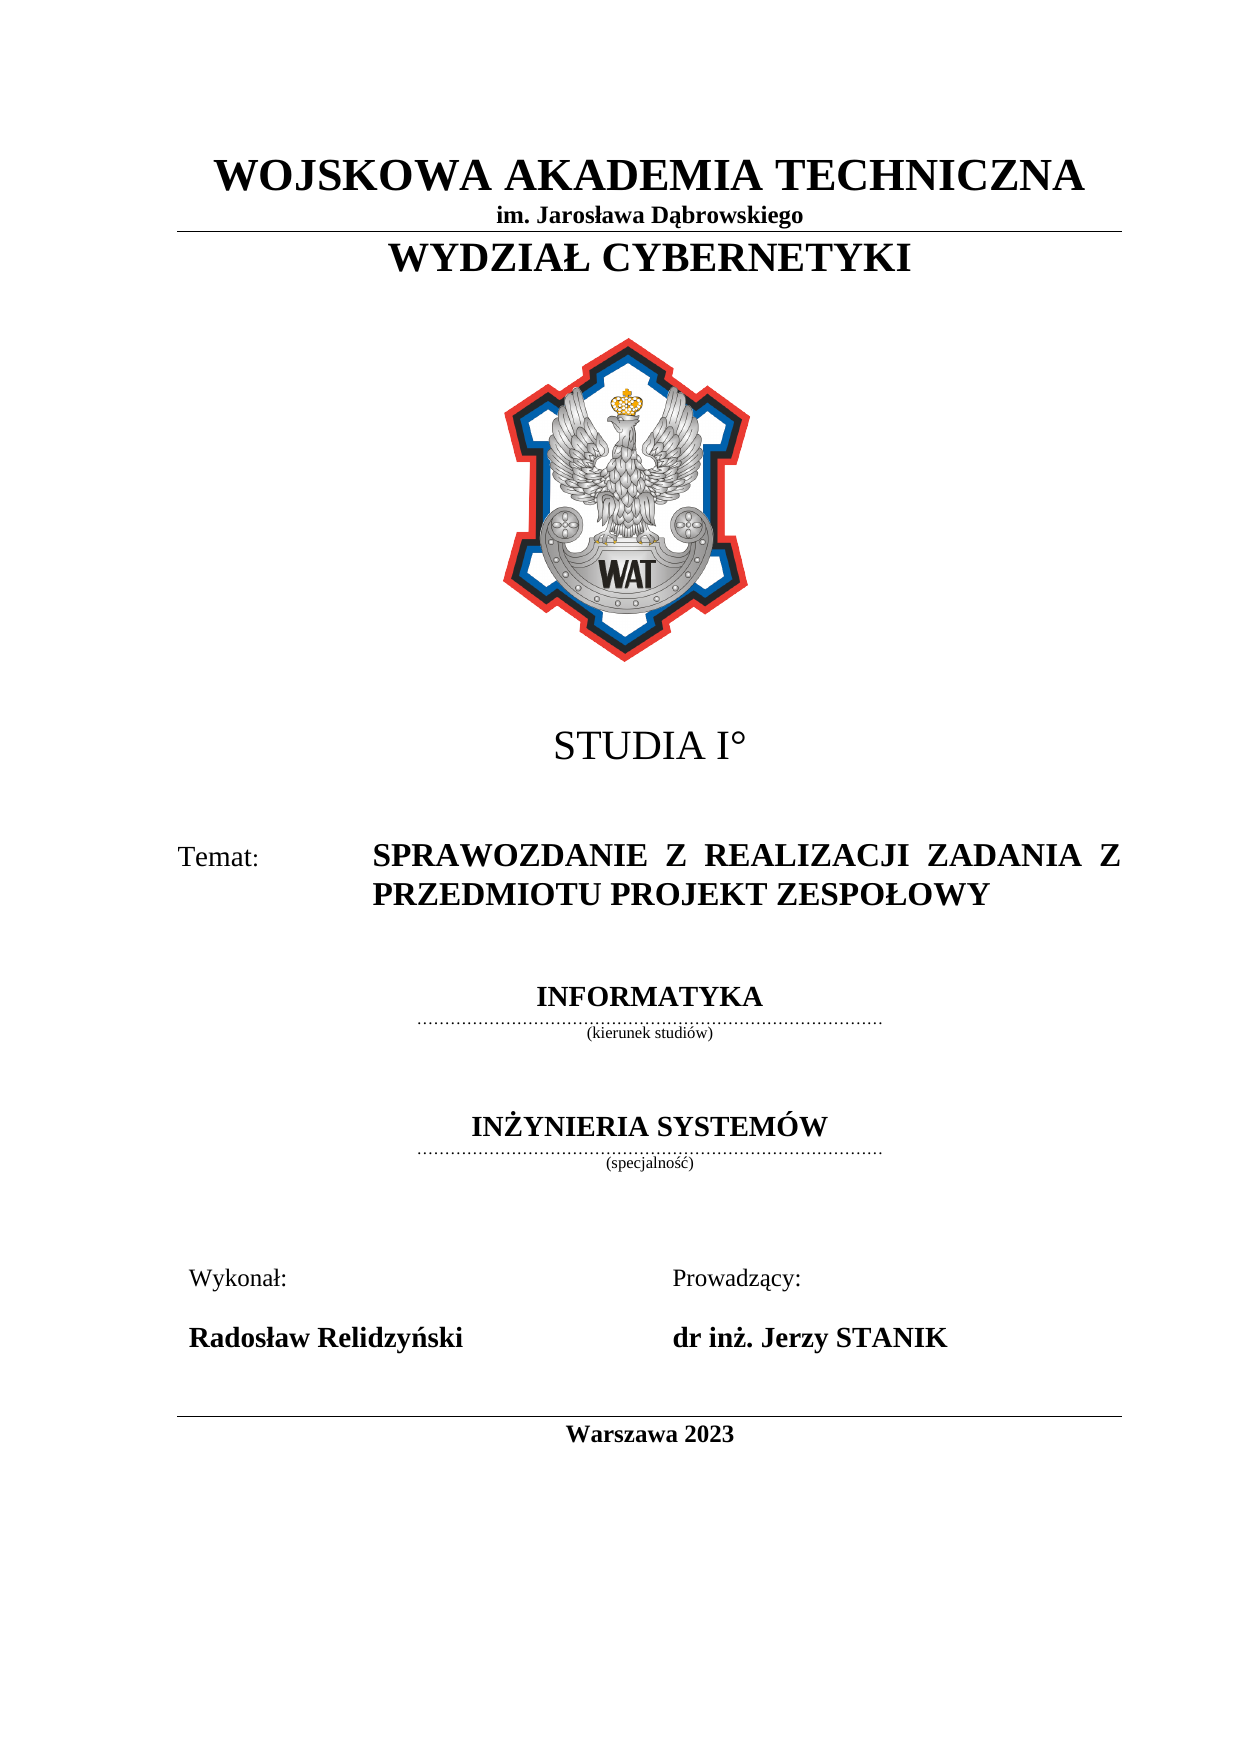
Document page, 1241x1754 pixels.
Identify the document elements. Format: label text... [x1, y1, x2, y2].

text WYDZIAŁ CYBERNETYKI [177, 232, 1122, 280]
table_cell Radosław Relidzyński [177, 1320, 661, 1387]
text Temat: Sprawozdanie z realizacji zadania z przedmiotu Projekt Zespołowy [177, 835, 1122, 912]
text (specjalność) [177, 1157, 1122, 1172]
table_header Prowadzący: [661, 1263, 1108, 1320]
text (kierunek studiów) [177, 1027, 1122, 1042]
text INŻYNIERIA SYSTEMÓW [177, 1109, 1122, 1142]
text STUDIA I° [177, 720, 1122, 768]
table_header Wykonał: [177, 1263, 661, 1320]
text INFORMATYKA [177, 979, 1122, 1013]
text Warszawa 2023 [177, 1417, 1122, 1448]
text ………………………………………………………………………… [177, 1142, 1122, 1157]
table_cell dr inż. Jerzy STANIK [661, 1320, 1108, 1387]
title WOJSKOWA AKADEMIA TECHNICZNA [177, 148, 1122, 200]
text im. Jarosława Dąbrowskiego [177, 200, 1122, 231]
text ………………………………………………………………………… [177, 1013, 1122, 1027]
